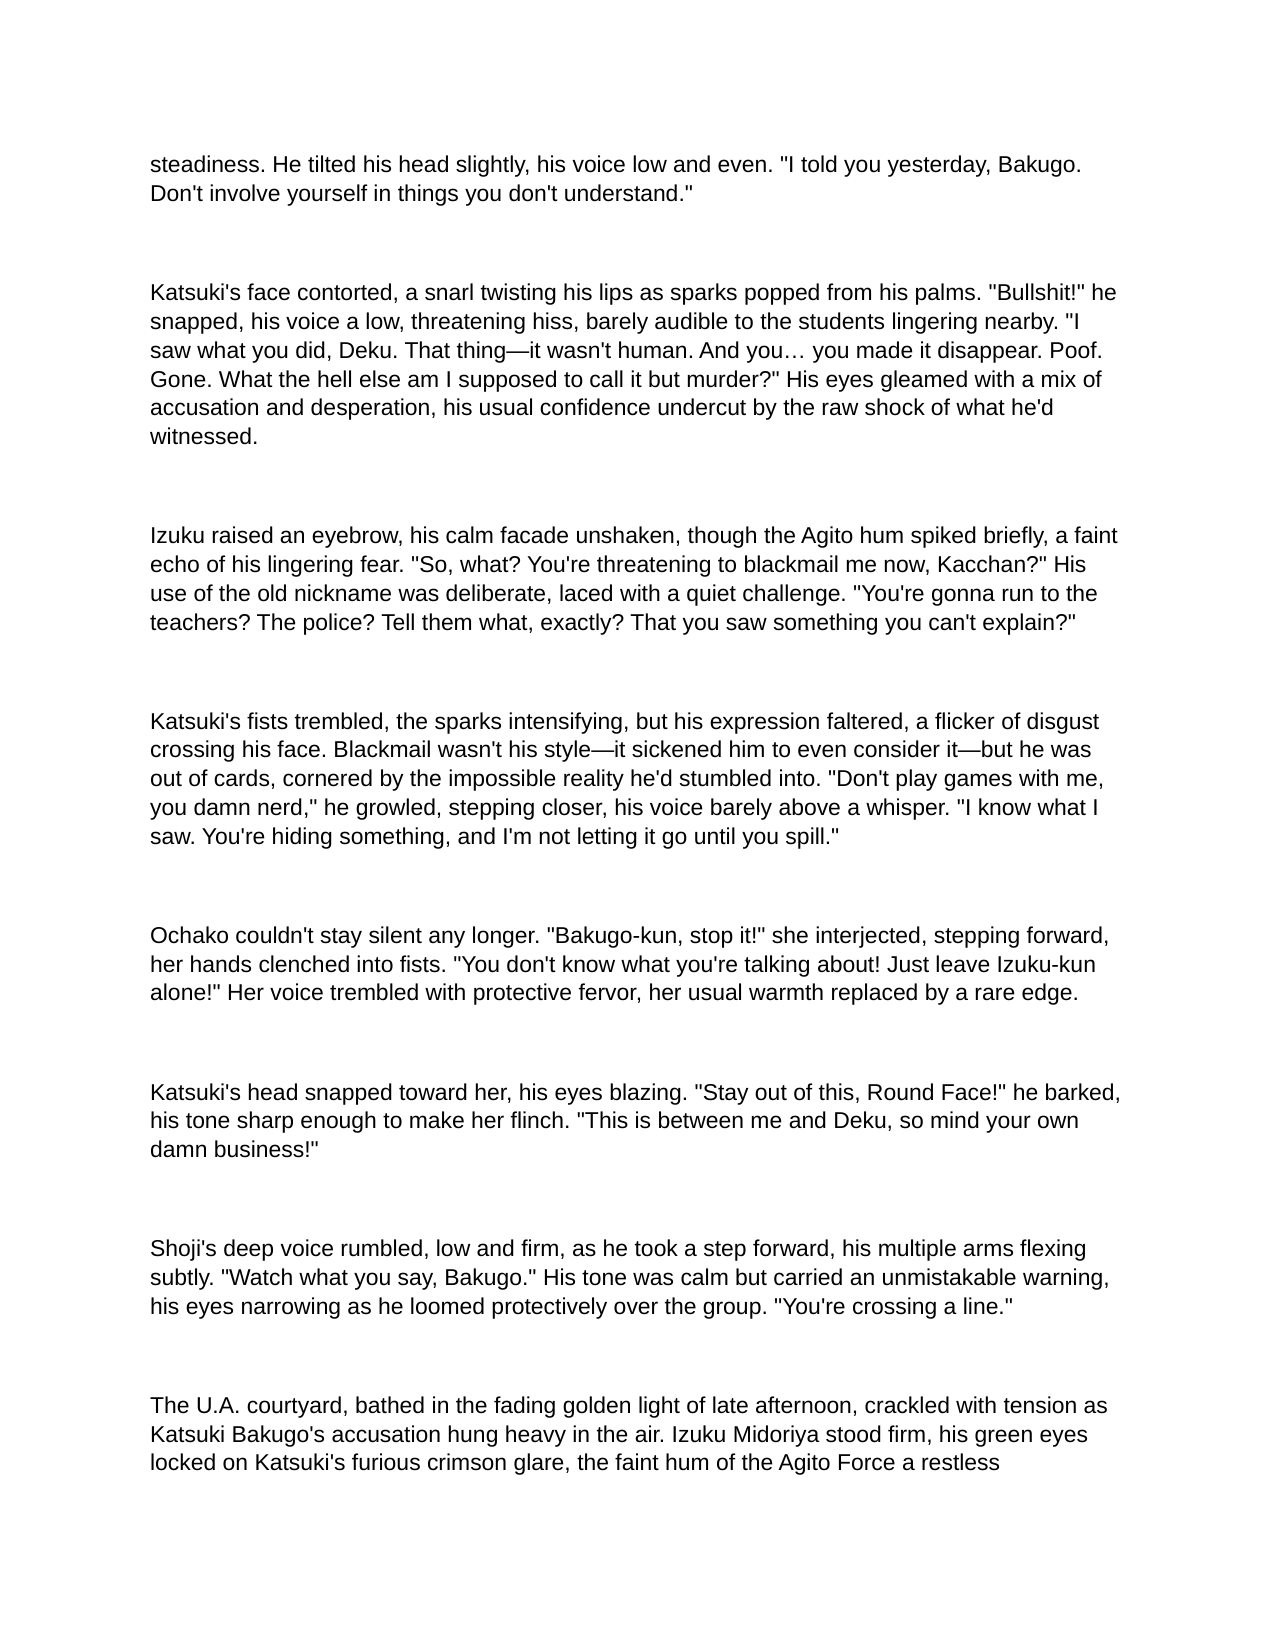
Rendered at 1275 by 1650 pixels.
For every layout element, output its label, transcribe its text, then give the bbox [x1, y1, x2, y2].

text Katsuki's fists trembled, the sparks intensifying, but his expression faltered, a flicker of disgust crossing his face. Blackmail wasn't his style—it sickened him to even consider it—but he was out of cards, cornered by the impossible reality he'd stumbled into. "Don't play games with me, you damn nerd," he growled, stepping closer, his voice barely above a whisper. "I know what I saw. You're hiding something, and I'm not letting it go until you spill." [150, 706, 1125, 850]
text Katsuki's head snapped toward her, his eyes blazing. "Stay out of this, Round Face!" he barked, his tone sharp enough to make her flinch. "This is between me and Deku, so mind your own damn business!" [150, 1077, 1125, 1163]
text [150, 1390, 1125, 1477]
text Ochako couldn't stay silent any longer. "Bakugo-kun, stop it!" she interjected, stepping forward, her hands clenched into fists. "You don't know what you're talking about! Just leave Izuku-kun alone!" Her voice trembled with protective fervor, her usual warmth replaced by a rare edge. [150, 920, 1125, 1007]
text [150, 150, 1125, 207]
text Izuku raised an eyebrow, his calm facade unshaken, though the Agito hum spiked briefly, a faint echo of his lingering fear. "So, what? You're threatening to blackmail me now, Kacchan?" His use of the old nickname was deliberate, laced with a quiet challenge. "You're gonna run to the teachers? The police? Tell them what, exactly? That you saw something you can't explain?" [150, 521, 1125, 636]
text Katsuki's face contorted, a snarl twisting his lips as sparks popped from his palms. "Bullshit!" he snapped, his voice a low, threatening hiss, barely audible to the students lingering nearby. "I saw what you did, Deku. That thing—it wasn't human. And you… you made it disappear. Poof. Gone. What the hell else am I supposed to call it but murder?" His eyes gleamed with a mix of accusation and desperation, his usual confidence undercut by the raw shock of what he'd witnessed. [150, 278, 1125, 450]
text Shoji's deep voice rumbled, low and firm, as he took a step forward, his multiple arms flexing subtly. "Watch what you say, Bakugo." His tone was calm but carried an unmistakable warning, his eyes narrowing as he loomed protectively over the group. "You're crossing a line." [150, 1234, 1125, 1320]
